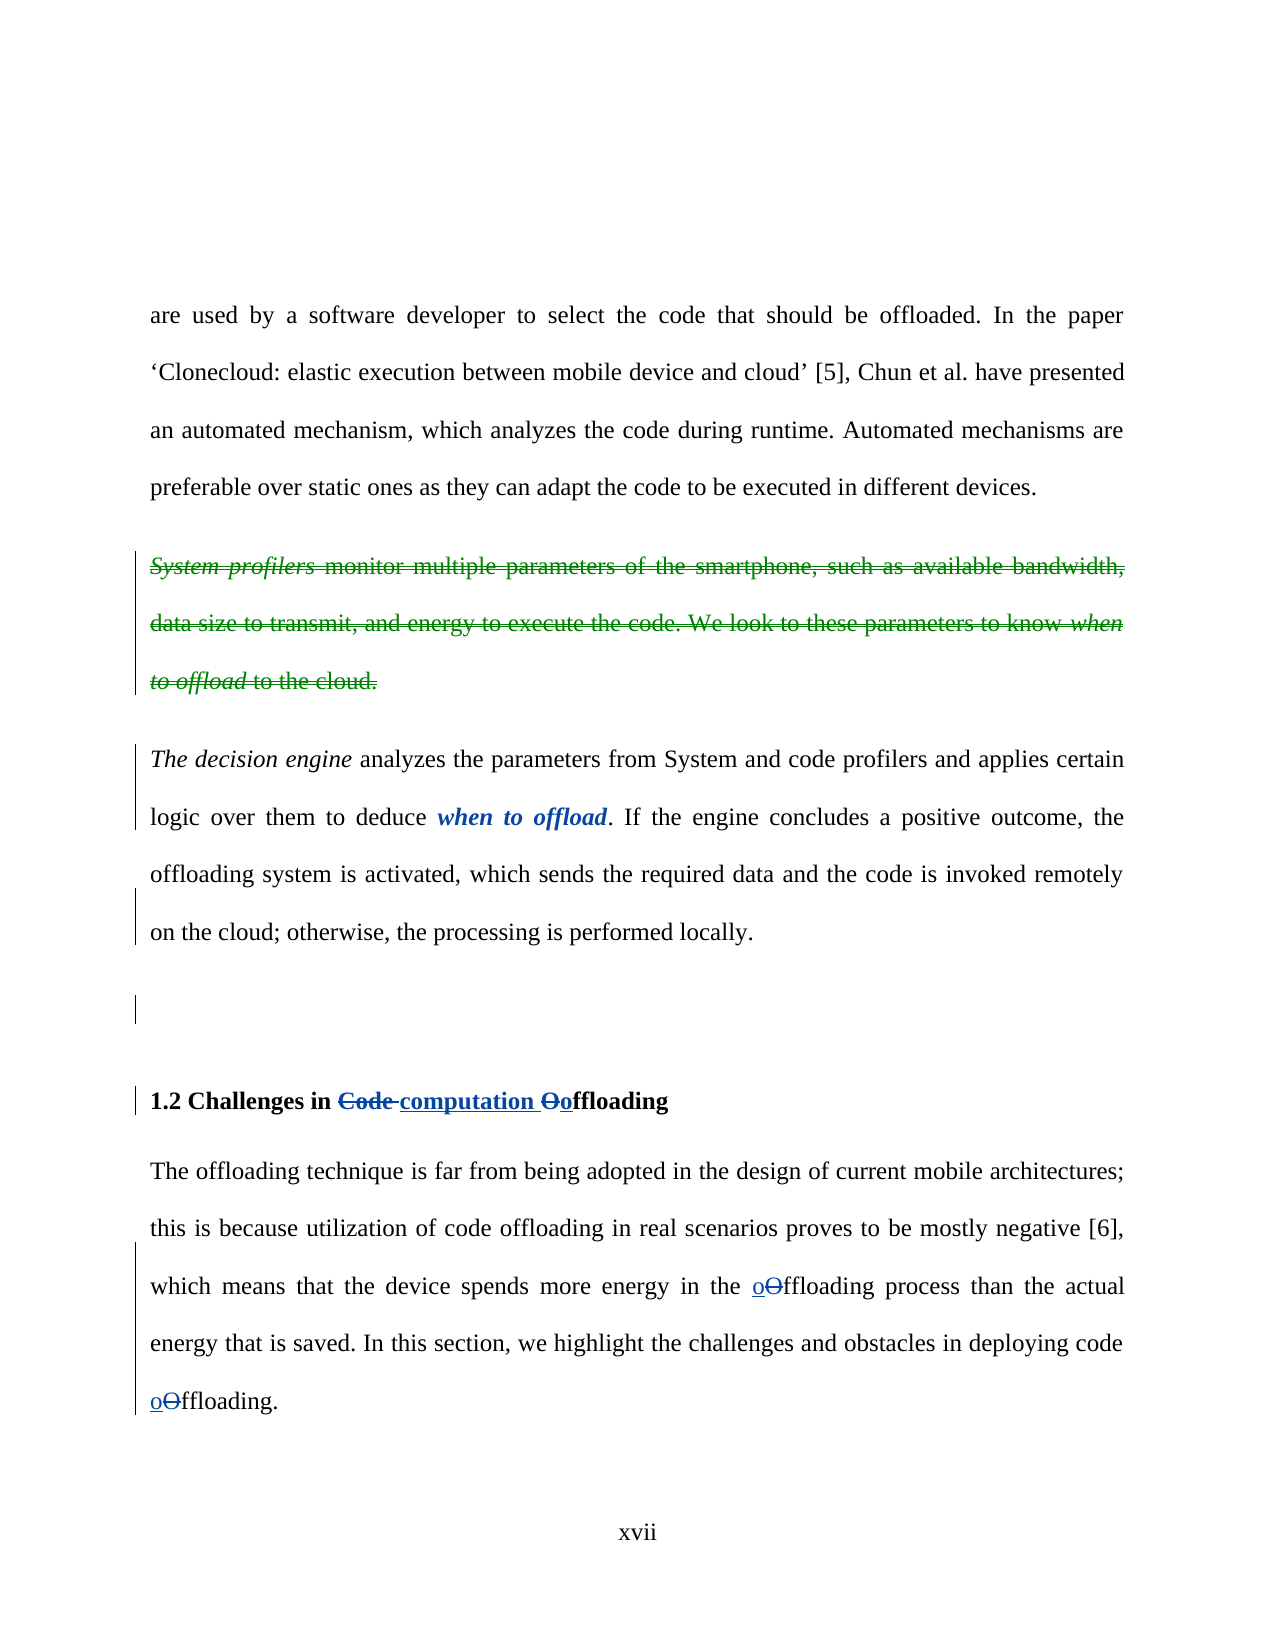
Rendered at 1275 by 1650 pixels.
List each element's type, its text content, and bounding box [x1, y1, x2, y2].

subtitle 1.2 Challenges in ffloading [150, 1086, 1125, 1114]
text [150, 300, 1125, 501]
text The decision engine analyzes the parameters from System and code profilers and applies certain logic over them to deduce when to offload. If the engine concludes a positive outcome, the offloading system is activated, which sends the required data and the code is invoked remotely on the cloud; otherwise, the processing is performed locally. [150, 744, 1125, 945]
text The offloading technique is far from being adopted in the design of current mobile architectures; this is because utilization of code offloading in real scenarios proves to be mostly negative [6], which means that the device spends more energy in the ffloading process than the actual energy that is saved. In this section, we highlight the challenges and obstacles in deploying code ffloading. [150, 1156, 1125, 1414]
